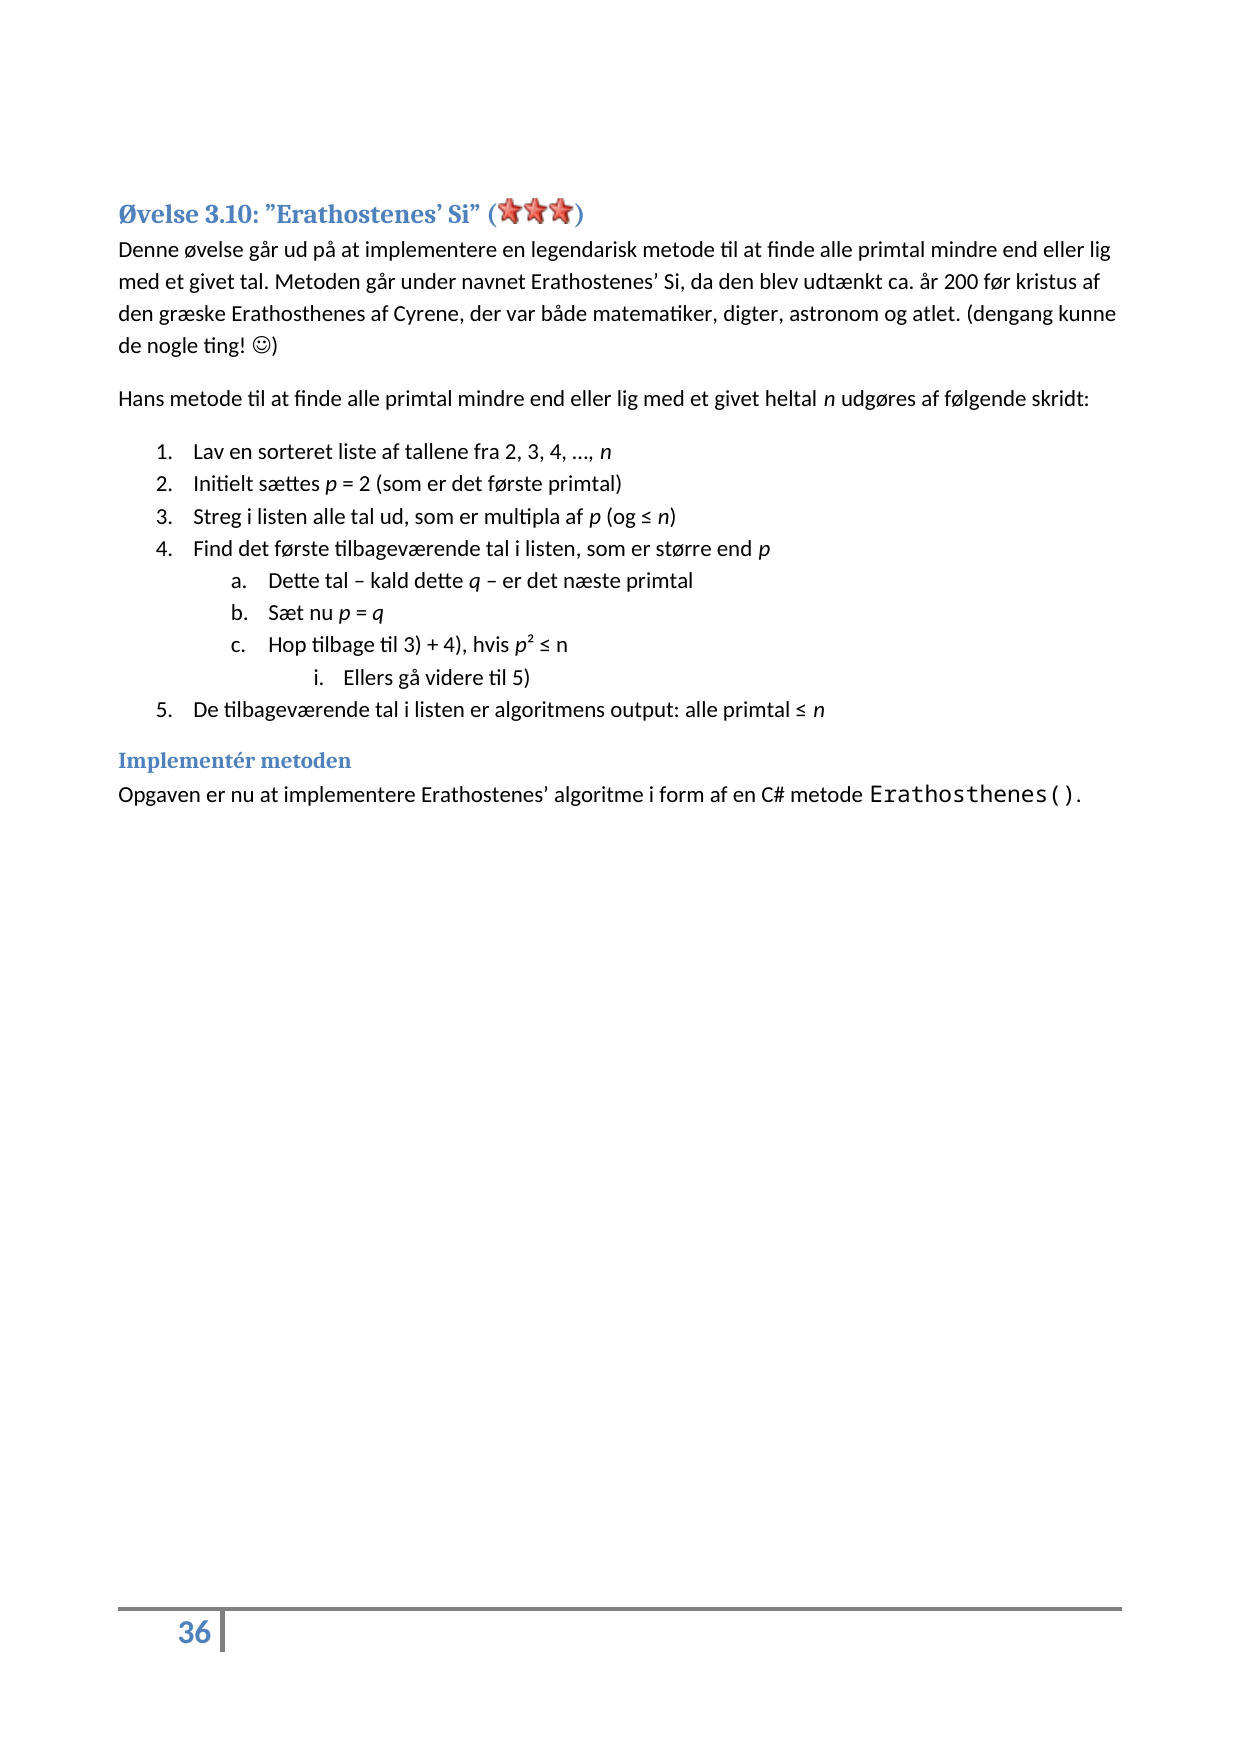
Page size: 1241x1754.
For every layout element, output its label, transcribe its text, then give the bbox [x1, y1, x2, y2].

subtitle Implementér metoden [118, 748, 1122, 774]
list Sæt nu p = q [231, 598, 1122, 626]
list Streg i listen alle tal ud, som er multipla af p (og ≤ n) [156, 502, 1122, 530]
text Opgaven er nu at implementere Erathostenes’ algoritme i form af en C# metode Erathosthenes(). [118, 778, 1122, 809]
list Initielt sættes p = 2 (som er det første primtal) [156, 469, 1122, 498]
list De tilbageværende tal i listen er algoritmens output: alle primtal ≤ n [156, 695, 1122, 723]
list Hop tilbage til 3) + 4), hvis p² ≤ n [231, 631, 1122, 658]
picture [497, 198, 574, 224]
subtitle Øvelse 3.10: ”Erathostenes’ Si” () [118, 198, 1122, 230]
list Lav en sorteret liste af tallene fra 2, 3, 4, …, n [156, 437, 1122, 465]
list Ellers gå videre til 5) [324, 663, 1122, 691]
text Hans metode til at finde alle primtal mindre end eller lig med et givet heltal n udgøres af følgende skridt: [118, 384, 1122, 412]
list Dette tal – kald dette q – er det næste primtal [231, 566, 1122, 594]
text Denne øvelse går ud på at implementere en legendarisk metode til at finde alle primtal mindre end eller lig med et givet tal. Metoden går under navnet Erathostenes’ Si, da den blev udtænkt ca. år 200 før kristus af den græske Erathosthenes af Cyrene, der var både matematiker, digter, astronom og atlet. (dengang kunne de nogle ting! ) [118, 235, 1122, 359]
list Find det første tilbageværende tal i listen, som er større end p [156, 534, 1122, 562]
